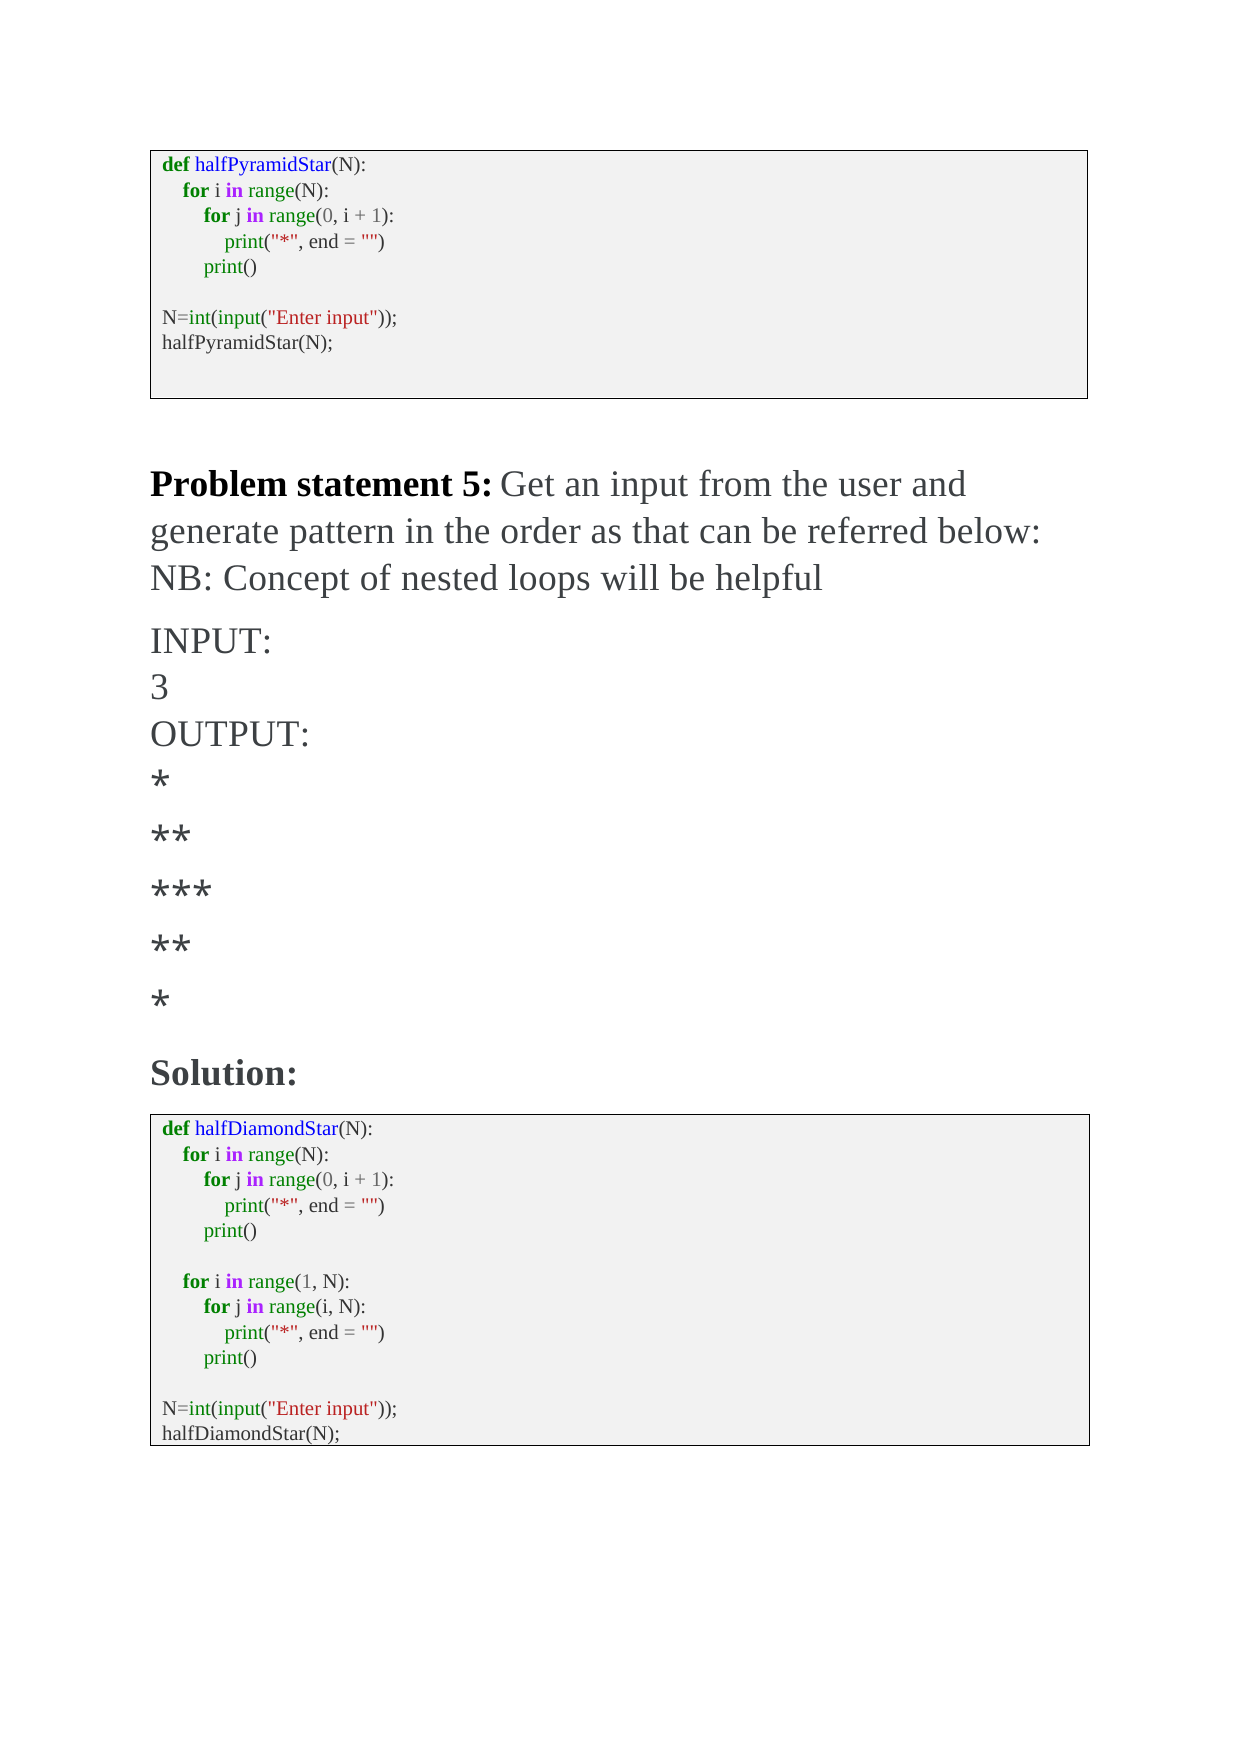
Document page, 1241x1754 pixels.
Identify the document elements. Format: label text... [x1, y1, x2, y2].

table_header def halfDiamondStar(N): for i in range(N): for j in range(0, i + 1): print("*", end = "") print() for i in range(1, N): for j in range(i, N): print("*", end = "") print() N=int(input("Enter input")); halfDiamondStar(N); [151, 1115, 1089, 1445]
table_header def halfPyramidStar(N): for i in range(N): for j in range(0, i + 1): print("*", end = "") print() N=int(input("Enter input")); halfPyramidStar(N); [151, 151, 1087, 397]
text Problem statement 5: Get an input from the user and generate pattern in the order as that can be referred below: NB: Concept of nested loops will be helpful [150, 462, 1090, 598]
text Solution: [150, 1051, 1090, 1094]
text INPUT: 3 OUTPUT: * ** *** ** * [150, 618, 1090, 1030]
